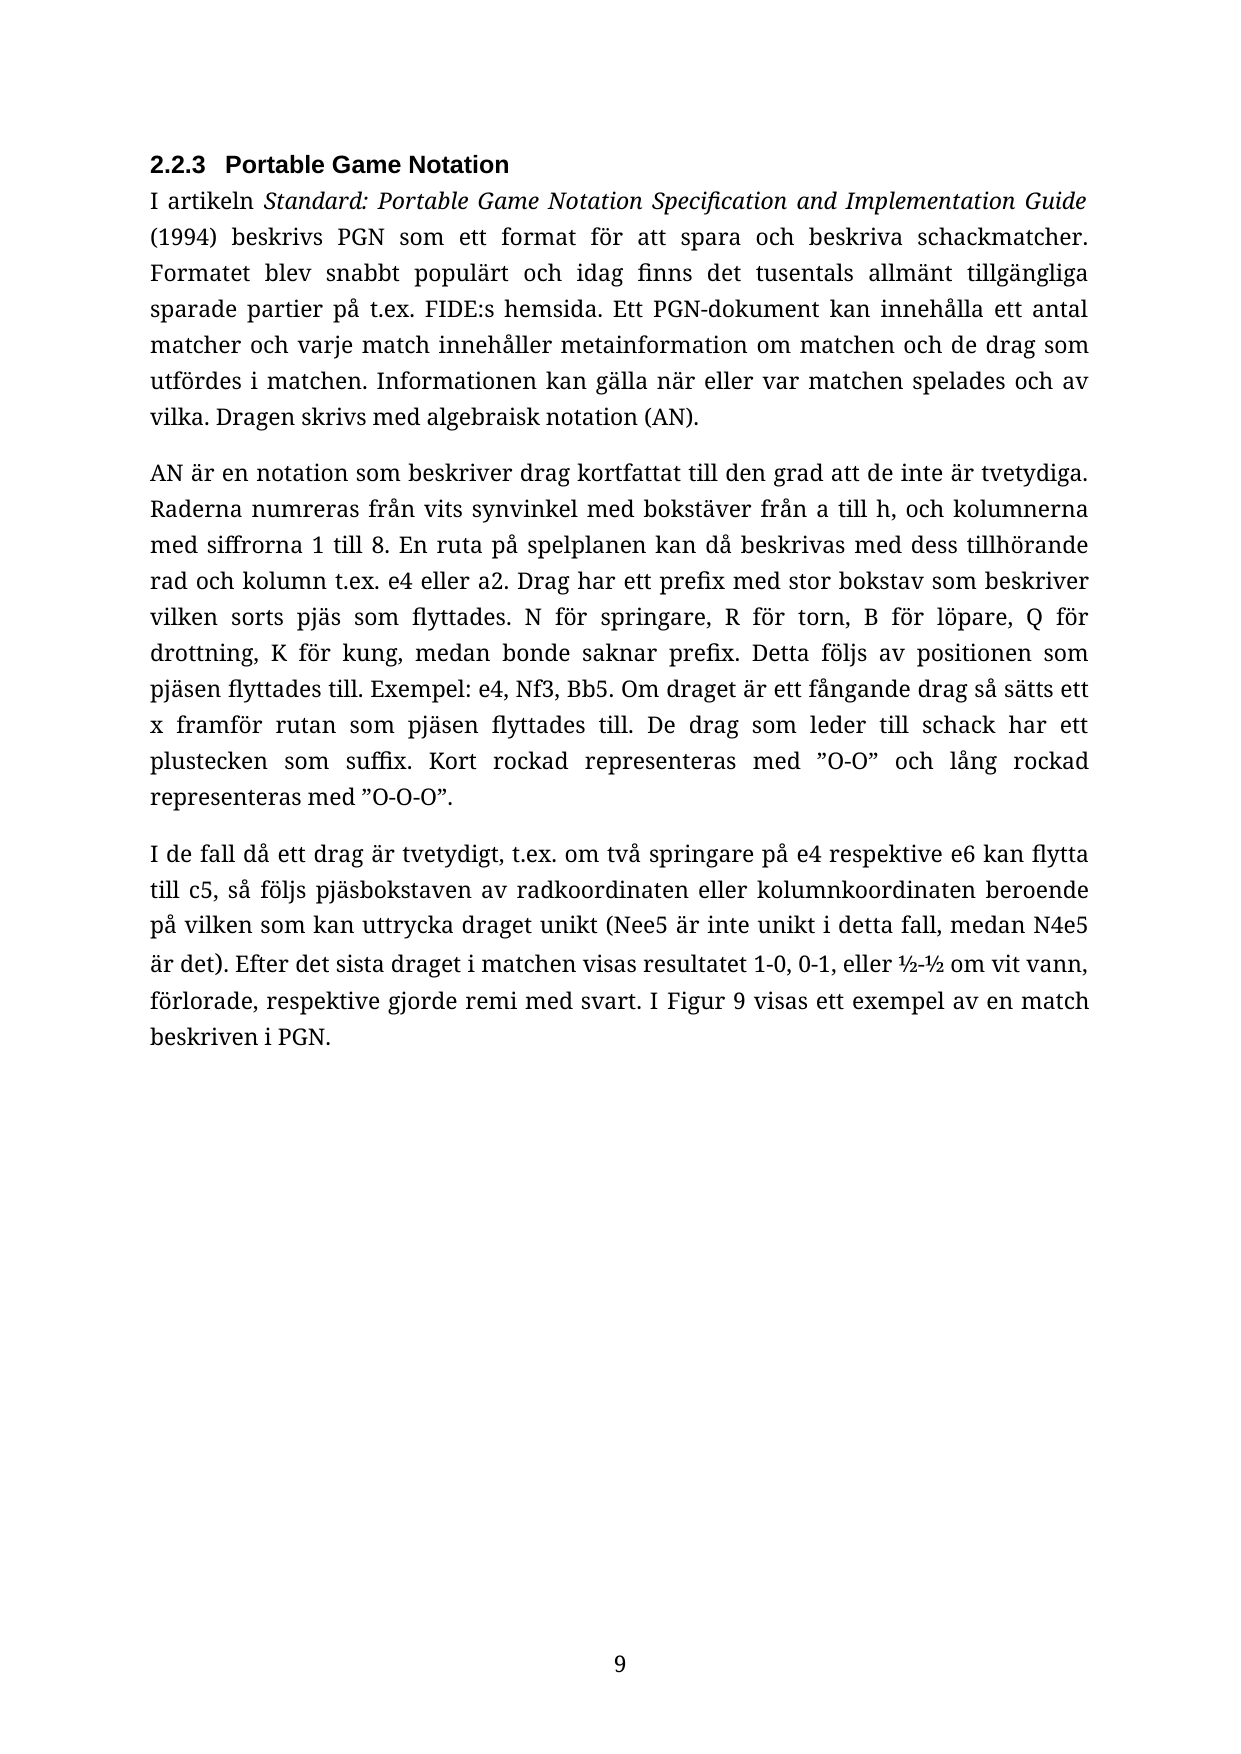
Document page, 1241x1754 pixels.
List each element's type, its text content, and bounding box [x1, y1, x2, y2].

text AN är en notation som beskriver drag kortfattat till den grad att de inte är tvetydiga. Raderna numreras från vits synvinkel med bokstäver från a till h, och kolumnerna med siffrorna 1 till 8. En ruta på spelplanen kan då beskrivas med dess tillhörande rad och kolumn t.ex. e4 eller a2. Drag har ett prefix med stor bokstav som beskriver vilken sorts pjäs som flyttades. N för springare, R för torn, B för löpare, Q för drottning, K för kung, medan bonde saknar prefix. Detta följs av positionen som pjäsen flyttades till. Exempel: e4, Nf3, Bb5. Om draget är ett fångande drag så sätts ett x framför rutan som pjäsen flyttades till. De drag som leder till schack har ett plustecken som suffix. Kort rockad representeras med ”O-O” och lång rockad representeras med ”O-O-O”. [150, 457, 1090, 812]
subtitle Portable Game Notation [150, 150, 1090, 179]
text I artikeln Standard: Portable Game Notation Specification and Implementation Guide (1994) beskrivs PGN som ett format för att spara och beskriva schackmatcher. Formatet blev snabbt populärt och idag finns det tusentals allmänt tillgängliga sparade partier på t.ex. FIDE:s hemsida. Ett PGN-dokument kan innehålla ett antal matcher och varje match innehåller metainformation om matchen och de drag som utfördes i matchen. Informationen kan gälla när eller var matchen spelades och av vilka. Dragen skrivs med algebraisk notation (AN). [150, 185, 1090, 432]
text I de fall då ett drag är tvetydigt, t.ex. om två springare på e4 respektive e6 kan flytta till c5, så följs pjäsbokstaven av radkoordinaten eller kolumnkoordinaten beroende på vilken som kan uttrycka draget unikt (Nee5 är inte unikt i detta fall, medan N4e5 är det). Efter det sista draget i matchen visas resultatet 1-0, 0-1, eller ½-½ om vit vann, förlorade, respektive gjorde remi med svart. I Figur 9 visas ett exempel av en match beskriven i PGN. [150, 838, 1090, 1052]
